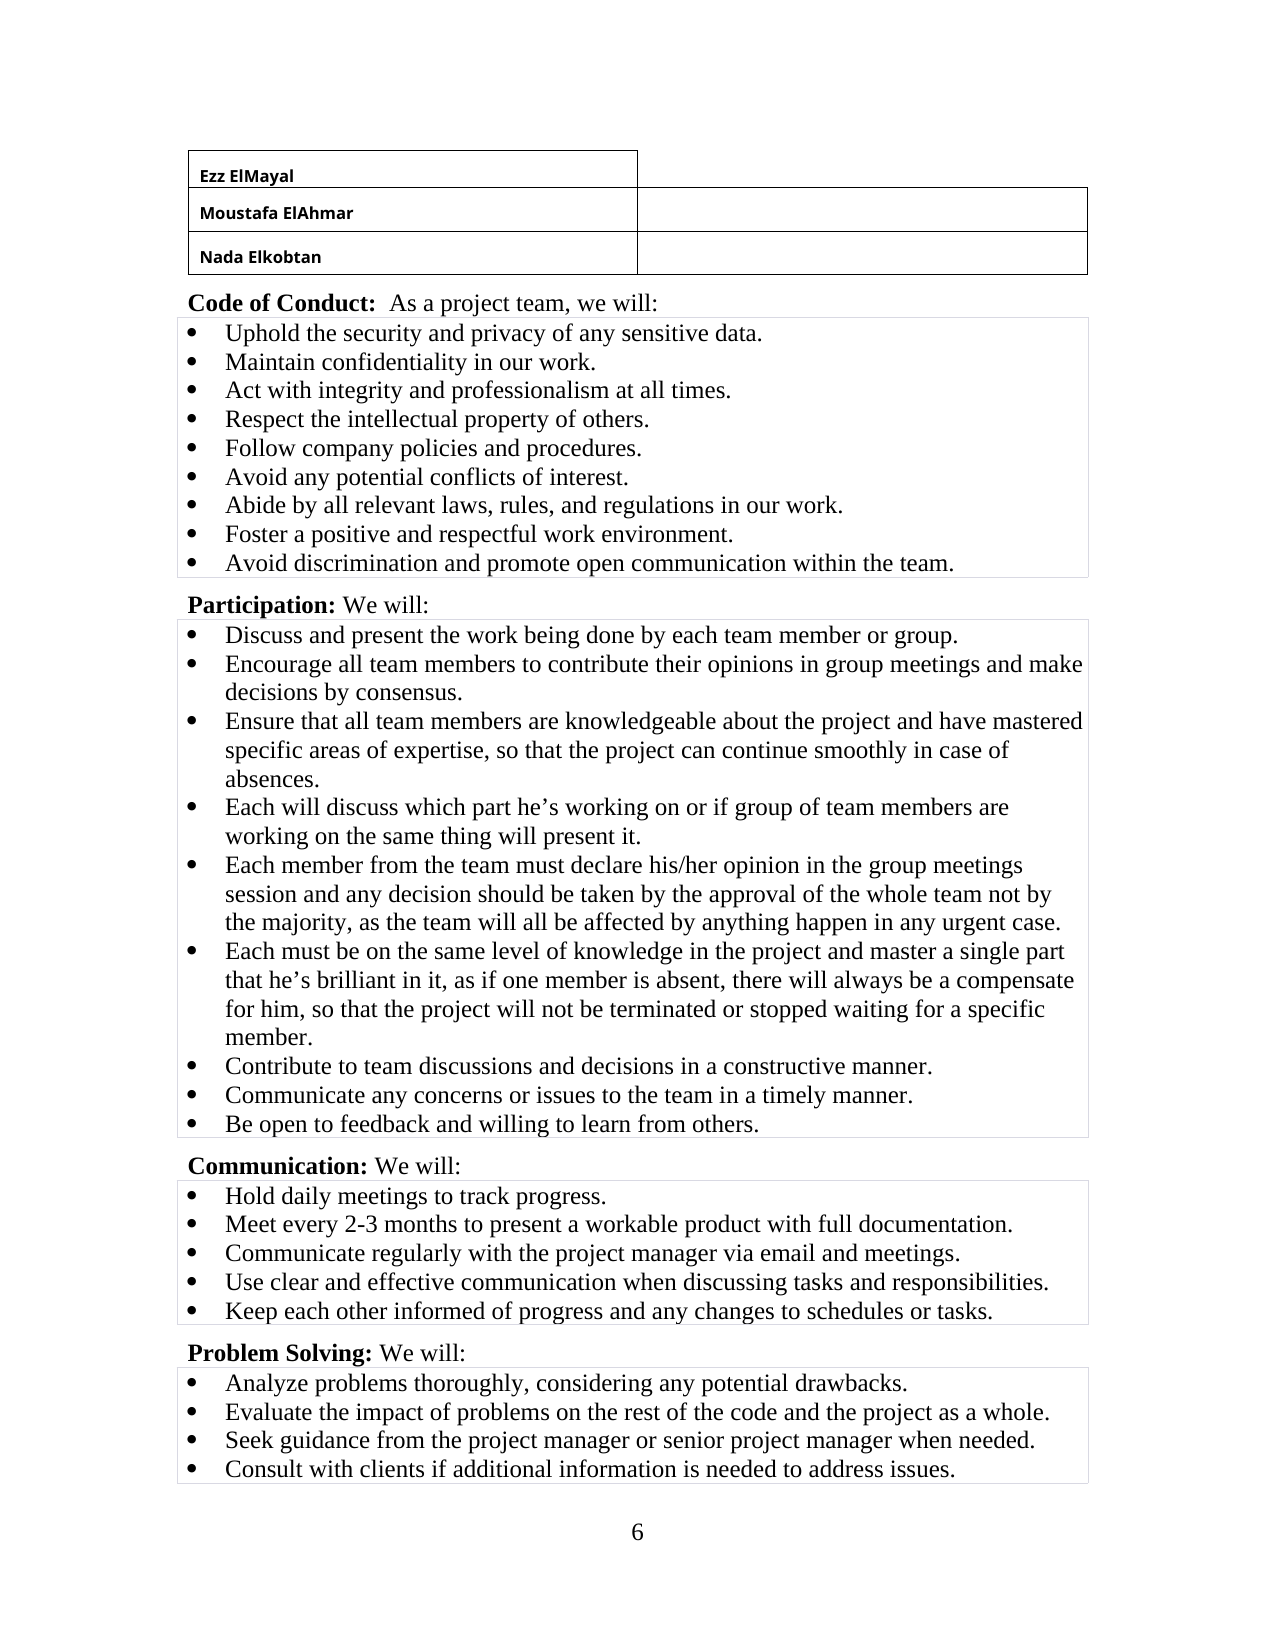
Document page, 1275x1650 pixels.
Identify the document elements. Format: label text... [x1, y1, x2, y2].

list Seek guidance from the project manager or senior project manager when needed. [187, 1425, 1087, 1453]
list Consult with clients if additional information is needed to address issues. [178, 1453, 1088, 1483]
list Meet every 2-3 months to present a workable product with full documentation. [187, 1209, 1087, 1238]
list Evaluate the impact of problems on the rest of the code and the project as a whole. [187, 1397, 1087, 1425]
table_cell [638, 188, 1087, 231]
table_cell Ezz ElMayal [189, 151, 637, 187]
list Hold daily meetings to track progress. [178, 1181, 1088, 1209]
text Code of Conduct: As a project team, we will: [187, 288, 1087, 317]
table_cell Moustafa ElAhmar [189, 188, 637, 231]
list Maintain confidentiality in our work. [187, 347, 1087, 375]
list Each must be on the same level of knowledge in the project and master a single part that he’s brilliant in it, as if one member is absent, there will always be a compensate for him, so that the project will not be terminated or stopped waiting for a specific member. [187, 936, 1087, 1051]
list Use clear and effective communication when discussing tasks and responsibilities. [187, 1267, 1087, 1295]
table_cell [638, 232, 1087, 274]
list Communicate any concerns or issues to the team in a timely manner. [187, 1080, 1087, 1108]
list Act with integrity and professionalism at all times. [187, 375, 1087, 404]
text Communication: We will: [187, 1151, 1087, 1180]
text Problem Solving: We will: [187, 1338, 1087, 1367]
list Encourage all team members to contribute their opinions in group meetings and make decisions by consensus. [187, 649, 1087, 706]
list Communicate regularly with the project manager via email and meetings. [187, 1238, 1087, 1267]
list Analyze problems thoroughly, considering any potential drawbacks. [178, 1368, 1088, 1397]
list Each member from the team must declare his/her opinion in the group meetings session and any decision should be taken by the approval of the whole team not by the majority, as the team will all be affected by anything happen in any urgent case. [187, 850, 1087, 936]
list Discuss and present the work being done by each team member or group. [178, 620, 1088, 649]
table_cell Nada Elkobtan [189, 232, 637, 274]
list Be open to feedback and willing to learn from others. [178, 1108, 1088, 1137]
list Abide by all relevant laws, rules, and regulations in our work. [187, 490, 1087, 519]
list Follow company policies and procedures. [187, 433, 1087, 462]
list Foster a positive and respectful work environment. [187, 519, 1087, 547]
list Contribute to team discussions and decisions in a constructive manner. [187, 1051, 1087, 1080]
list Uphold the security and privacy of any sensitive data. [178, 318, 1088, 347]
text Participation: We will: [187, 591, 1087, 619]
list Each will discuss which part he’s working on or if group of team members are working on the same thing will present it. [187, 792, 1087, 850]
list Avoid any potential conflicts of interest. [187, 462, 1087, 490]
list Keep each other informed of progress and any changes to schedules or tasks. [178, 1295, 1088, 1324]
list Avoid discrimination and promote open communication within the team. [178, 547, 1088, 577]
list Respect the intellectual property of others. [187, 404, 1087, 433]
list Ensure that all team members are knowledgeable about the project and have mastered specific areas of expertise, so that the project can continue smoothly in case of absences. [187, 706, 1087, 792]
